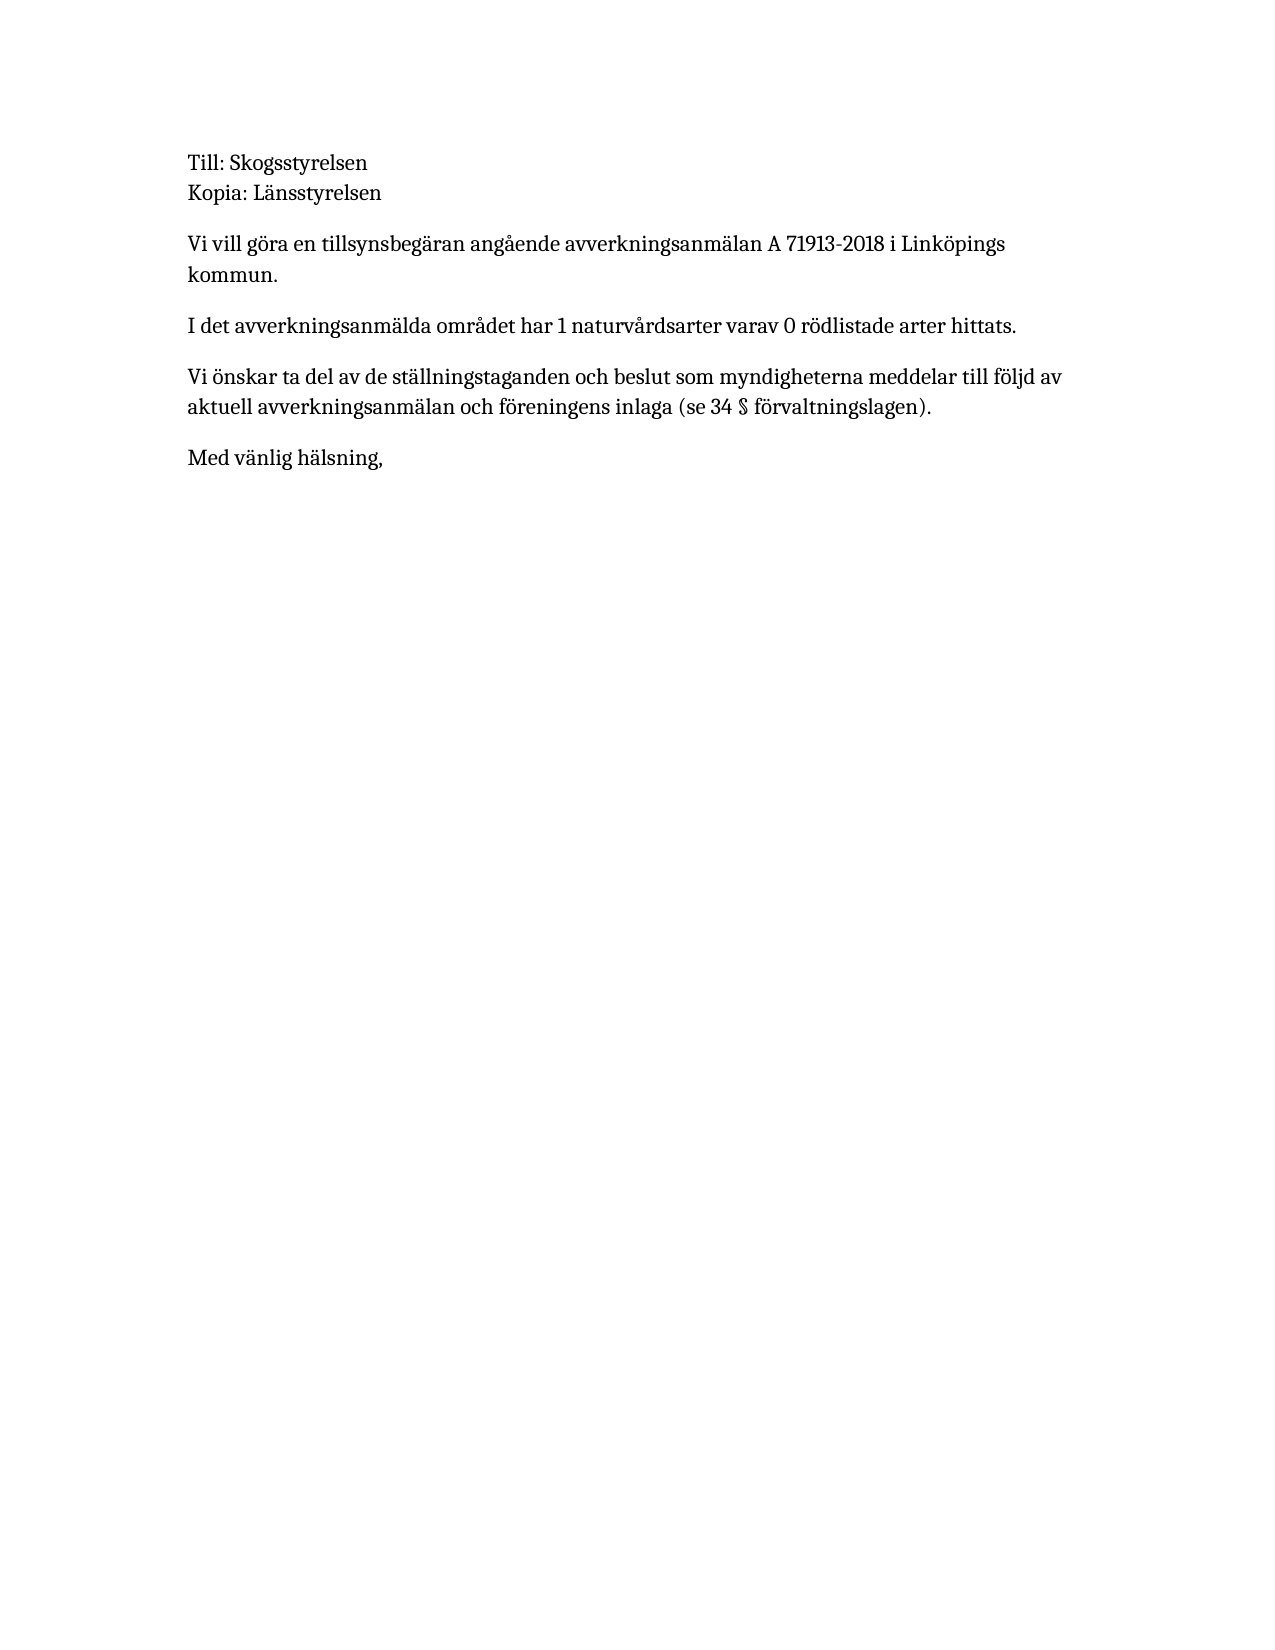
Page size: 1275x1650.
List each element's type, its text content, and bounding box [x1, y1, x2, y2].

text Vi önskar ta del av de ställningstaganden och beslut som myndigheterna meddelar till följd av aktuell avverkningsanmälan och föreningens inlaga (se 34 § förvaltningslagen). [187, 363, 1087, 420]
text Vi vill göra en tillsynsbegäran angående avverkningsanmälan A 71913-2018 i Linköpings kommun. [187, 231, 1087, 288]
text Till: Skogsstyrelsen Kopia: Länsstyrelsen [187, 150, 1087, 207]
text Med vänlig hälsning, [187, 445, 1087, 501]
text I det avverkningsanmälda området har 1 naturvårdsarter varav 0 rödlistade arter hittats. [187, 312, 1087, 339]
